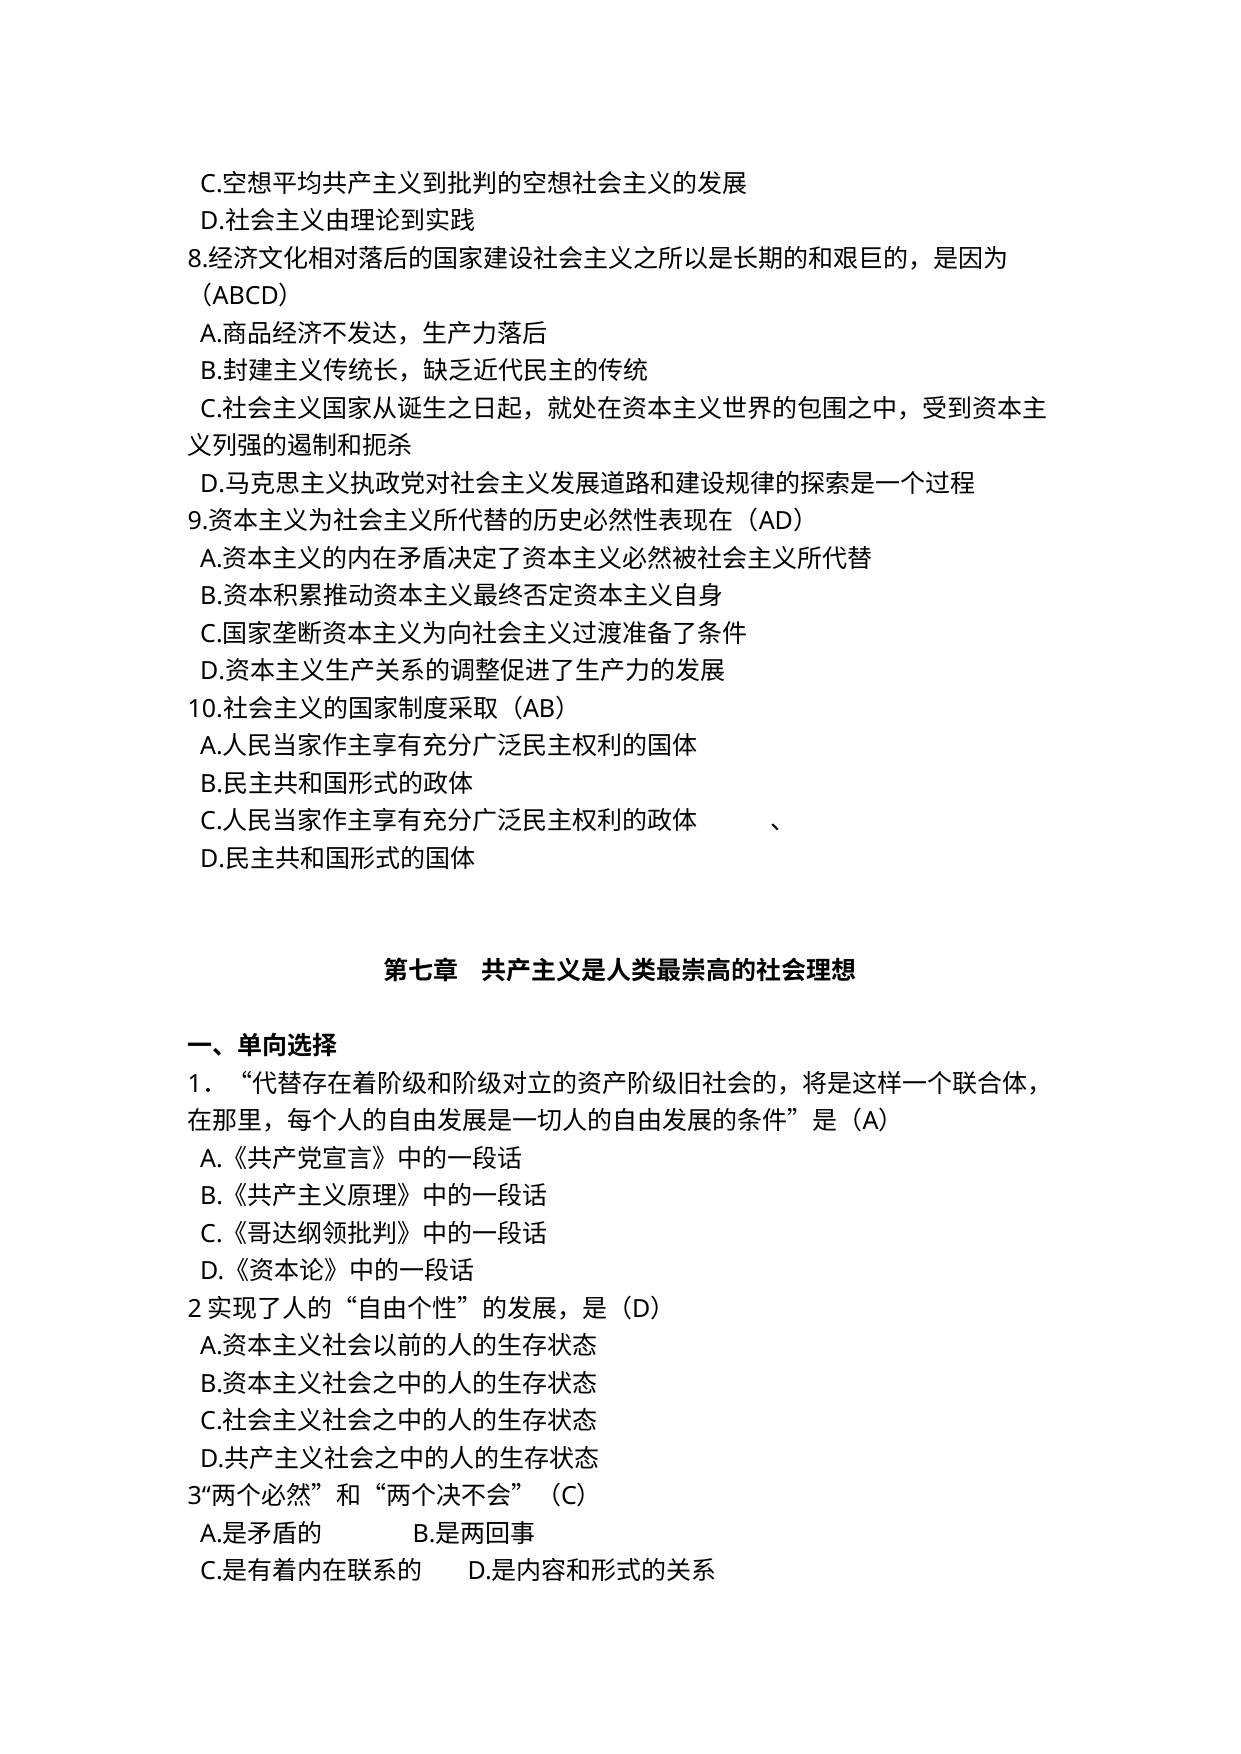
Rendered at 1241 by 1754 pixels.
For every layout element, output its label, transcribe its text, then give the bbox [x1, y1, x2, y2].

text C.社会主义国家从诞生之日起，就处在资本主义世界的包围之中，受到资本主义列强的遏制和扼杀 [187, 387, 1053, 462]
text C.空想平均共产主义到批判的空想社会主义的发展 [187, 162, 1053, 199]
text A.商品经济不发达，生产力落后 [187, 312, 1053, 349]
text C.社会主义社会之中的人的生存状态 [187, 1399, 1053, 1437]
text D.民主共和国形式的国体 [187, 837, 1053, 874]
text 8.经济文化相对落后的国家建设社会主义之所以是长期的和艰巨的，是因为（ABCD） [187, 237, 1053, 312]
text 10.社会主义的国家制度采取（AB） [187, 687, 1053, 724]
text D.共产主义社会之中的人的生存状态 [187, 1437, 1053, 1474]
text A.资本主义社会以前的人的生存状态 [187, 1324, 1053, 1362]
text C.是有着内在联系的 D.是内容和形式的关系 [187, 1549, 1053, 1587]
text D.马克思主义执政党对社会主义发展道路和建设规律的探索是一个过程 [187, 462, 1053, 499]
text 3“两个必然”和“两个决不会”（C） [187, 1474, 1053, 1512]
text 2实现了人的“自由个性”的发展，是（D） [187, 1287, 1053, 1324]
text B.封建主义传统长，缺乏近代民主的传统 [187, 349, 1053, 387]
text C.《哥达纲领批判》中的一段话 [187, 1212, 1053, 1249]
text 第七章 共产主义是人类最崇高的社会理想 [187, 949, 1053, 987]
text A.人民当家作主享有充分广泛民主权利的国体 [187, 724, 1053, 762]
text A.《共产党宣言》中的一段话 [187, 1137, 1053, 1174]
text 1．“代替存在着阶级和阶级对立的资产阶级旧社会的，将是这样一个联合体，在那里，每个人的自由发展是一切人的自由发展的条件”是（A） [187, 1062, 1053, 1137]
text B.资本主义社会之中的人的生存状态 [187, 1362, 1053, 1399]
text 一、单向选择 [187, 1024, 1053, 1062]
text D.社会主义由理论到实践 [187, 199, 1053, 237]
text A.是矛盾的 B.是两回事 [187, 1512, 1053, 1549]
text B.民主共和国形式的政体 [187, 762, 1053, 799]
text B.《共产主义原理》中的一段话 [187, 1174, 1053, 1212]
text 9.资本主义为社会主义所代替的历史必然性表现在（AD） [187, 499, 1053, 537]
text A.资本主义的内在矛盾决定了资本主义必然被社会主义所代替 [187, 537, 1053, 574]
text B.资本积累推动资本主义最终否定资本主义自身 [187, 574, 1053, 612]
text C.国家垄断资本主义为向社会主义过渡准备了条件 [187, 612, 1053, 649]
text D.资本主义生产关系的调整促进了生产力的发展 [187, 649, 1053, 687]
text C.人民当家作主享有充分广泛民主权利的政体 、 [187, 799, 1053, 837]
text D.《资本论》中的一段话 [187, 1249, 1053, 1287]
